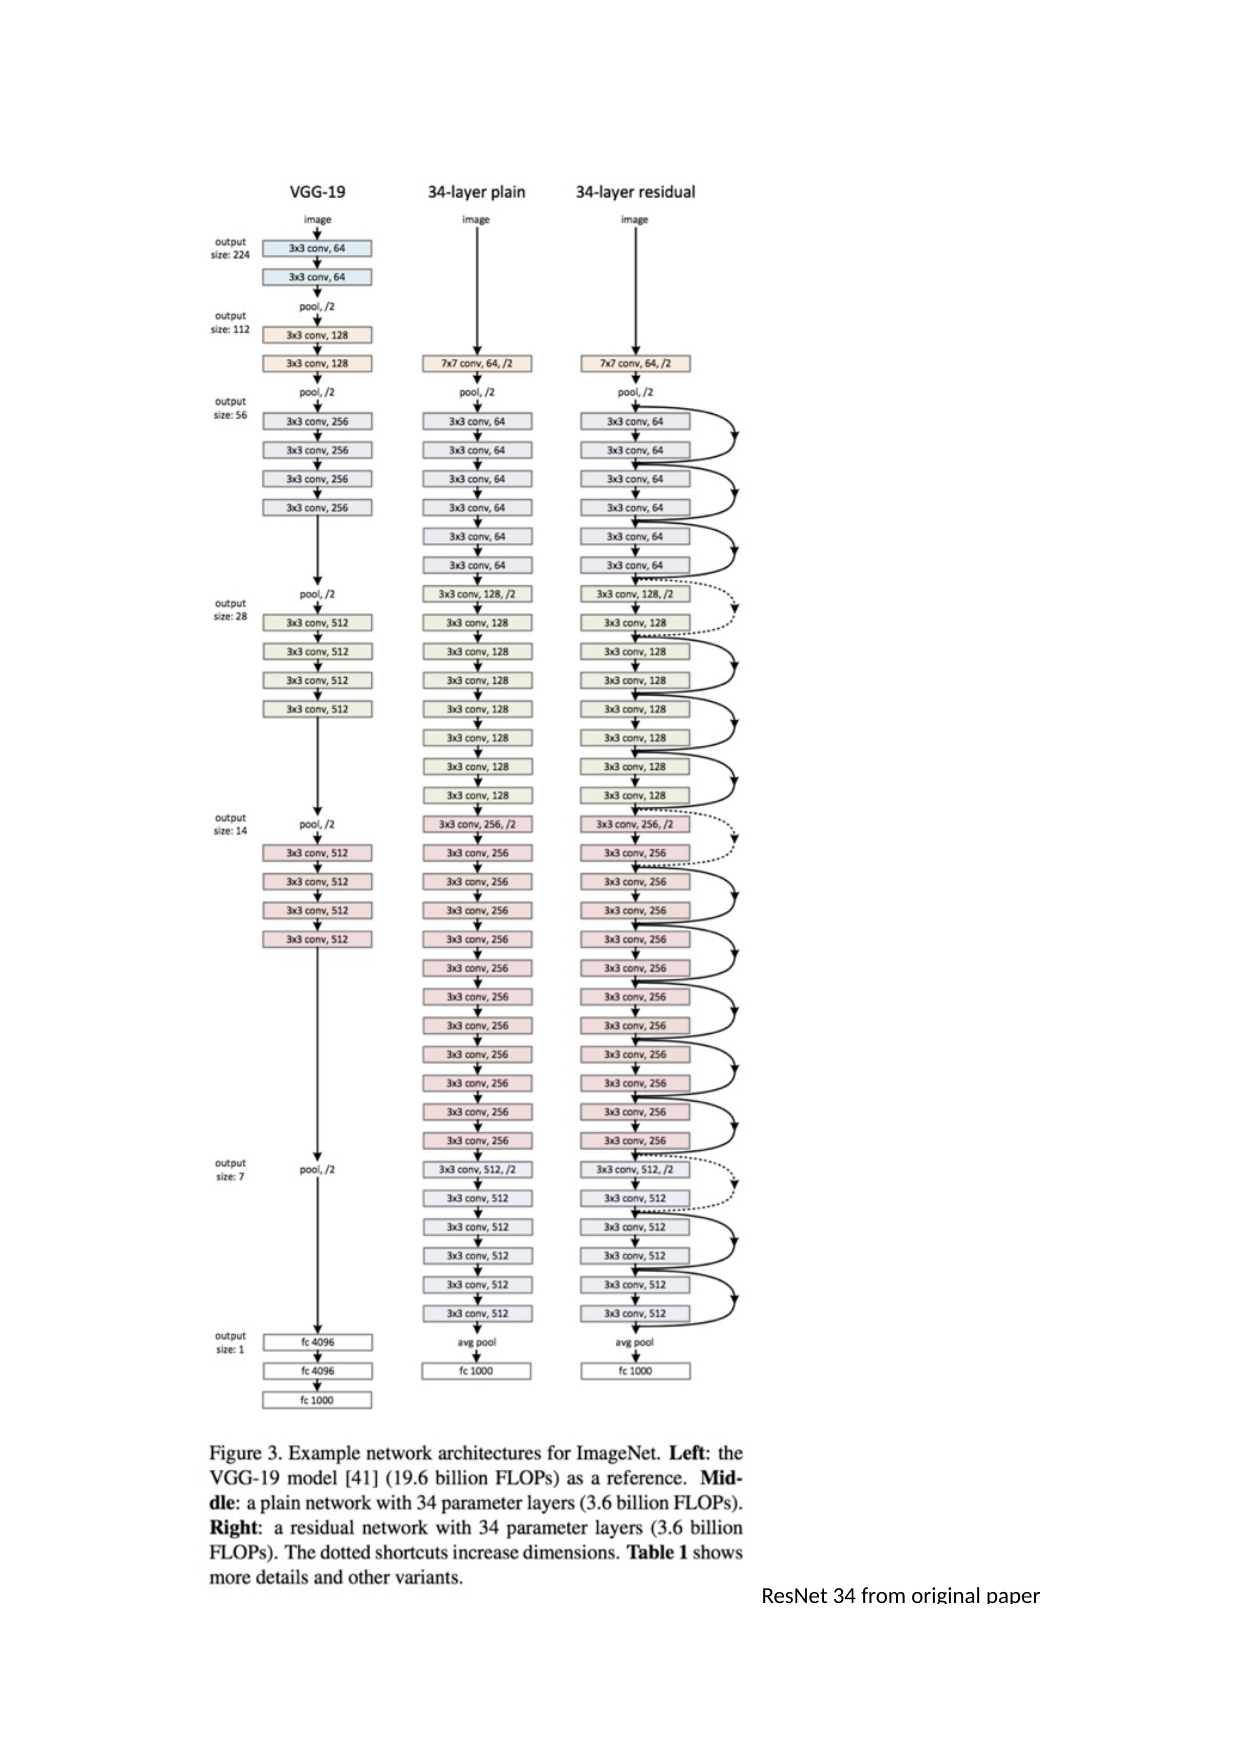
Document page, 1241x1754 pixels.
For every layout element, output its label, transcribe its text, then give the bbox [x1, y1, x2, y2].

picture [150, 150, 762, 1604]
text ResNet 34 from original paper [762, 150, 1090, 1604]
